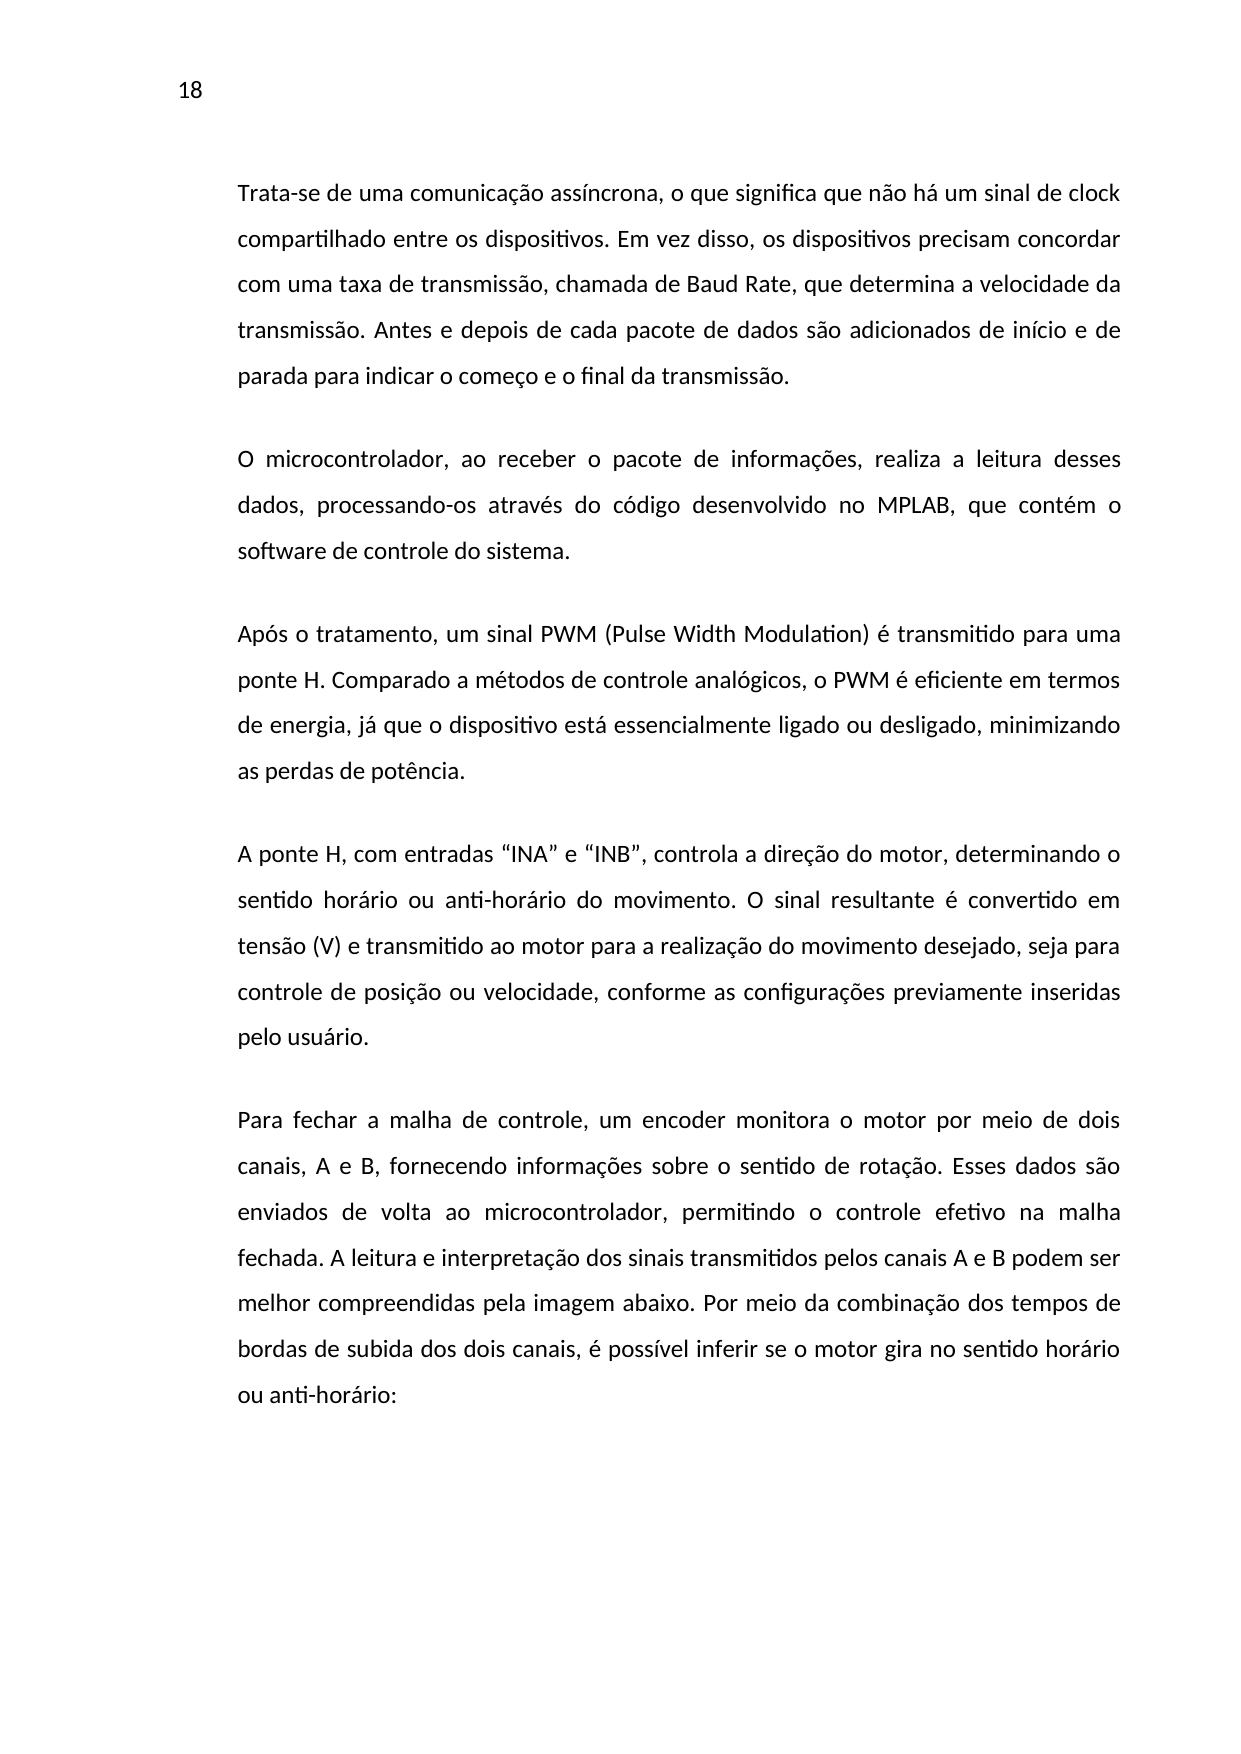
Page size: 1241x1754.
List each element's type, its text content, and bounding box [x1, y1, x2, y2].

text O microcontrolador, ao receber o pacote de informações, realiza a leitura desses dados, processando-os através do código desenvolvido no MPLAB, que contém o software de controle do sistema. [237, 443, 1122, 565]
text A ponte H, com entradas “INA” e “INB”, controla a direção do motor, determinando o sentido horário ou anti-horário do movimento. O sinal resultante é convertido em tensão (V) e transmitido ao motor para a realização do movimento desejado, seja para controle de posição ou velocidade, conforme as configurações previamente inseridas pelo usuário. [237, 838, 1122, 1052]
text Para fechar a malha de controle, um encoder monitora o motor por meio de dois canais, A e B, fornecendo informações sobre o sentido de rotação. Esses dados são enviados de volta ao microcontrolador, permitindo o controle efetivo na malha fechada. A leitura e interpretação dos sinais transmitidos pelos canais A e B podem ser melhor compreendidas pela imagem abaixo. Por meio da combinação dos tempos de bordas de subida dos dois canais, é possível inferir se o motor gira no sentido horário ou anti-horário: [237, 1104, 1122, 1409]
text Trata-se de uma comunicação assíncrona, o que significa que não há um sinal de clock compartilhado entre os dispositivos. Em vez disso, os dispositivos precisam concordar com uma taxa de transmissão, chamada de Baud Rate, que determina a velocidade da transmissão. Antes e depois de cada pacote de dados são adicionados de início e de parada para indicar o começo e o final da transmissão. [237, 177, 1122, 391]
text Após o tratamento, um sinal PWM (Pulse Width Modulation) é transmitido para uma ponte H. Comparado a métodos de controle analógicos, o PWM é eficiente em termos de energia, já que o dispositivo está essencialmente ligado ou desligado, minimizando as perdas de potência. [237, 618, 1122, 786]
